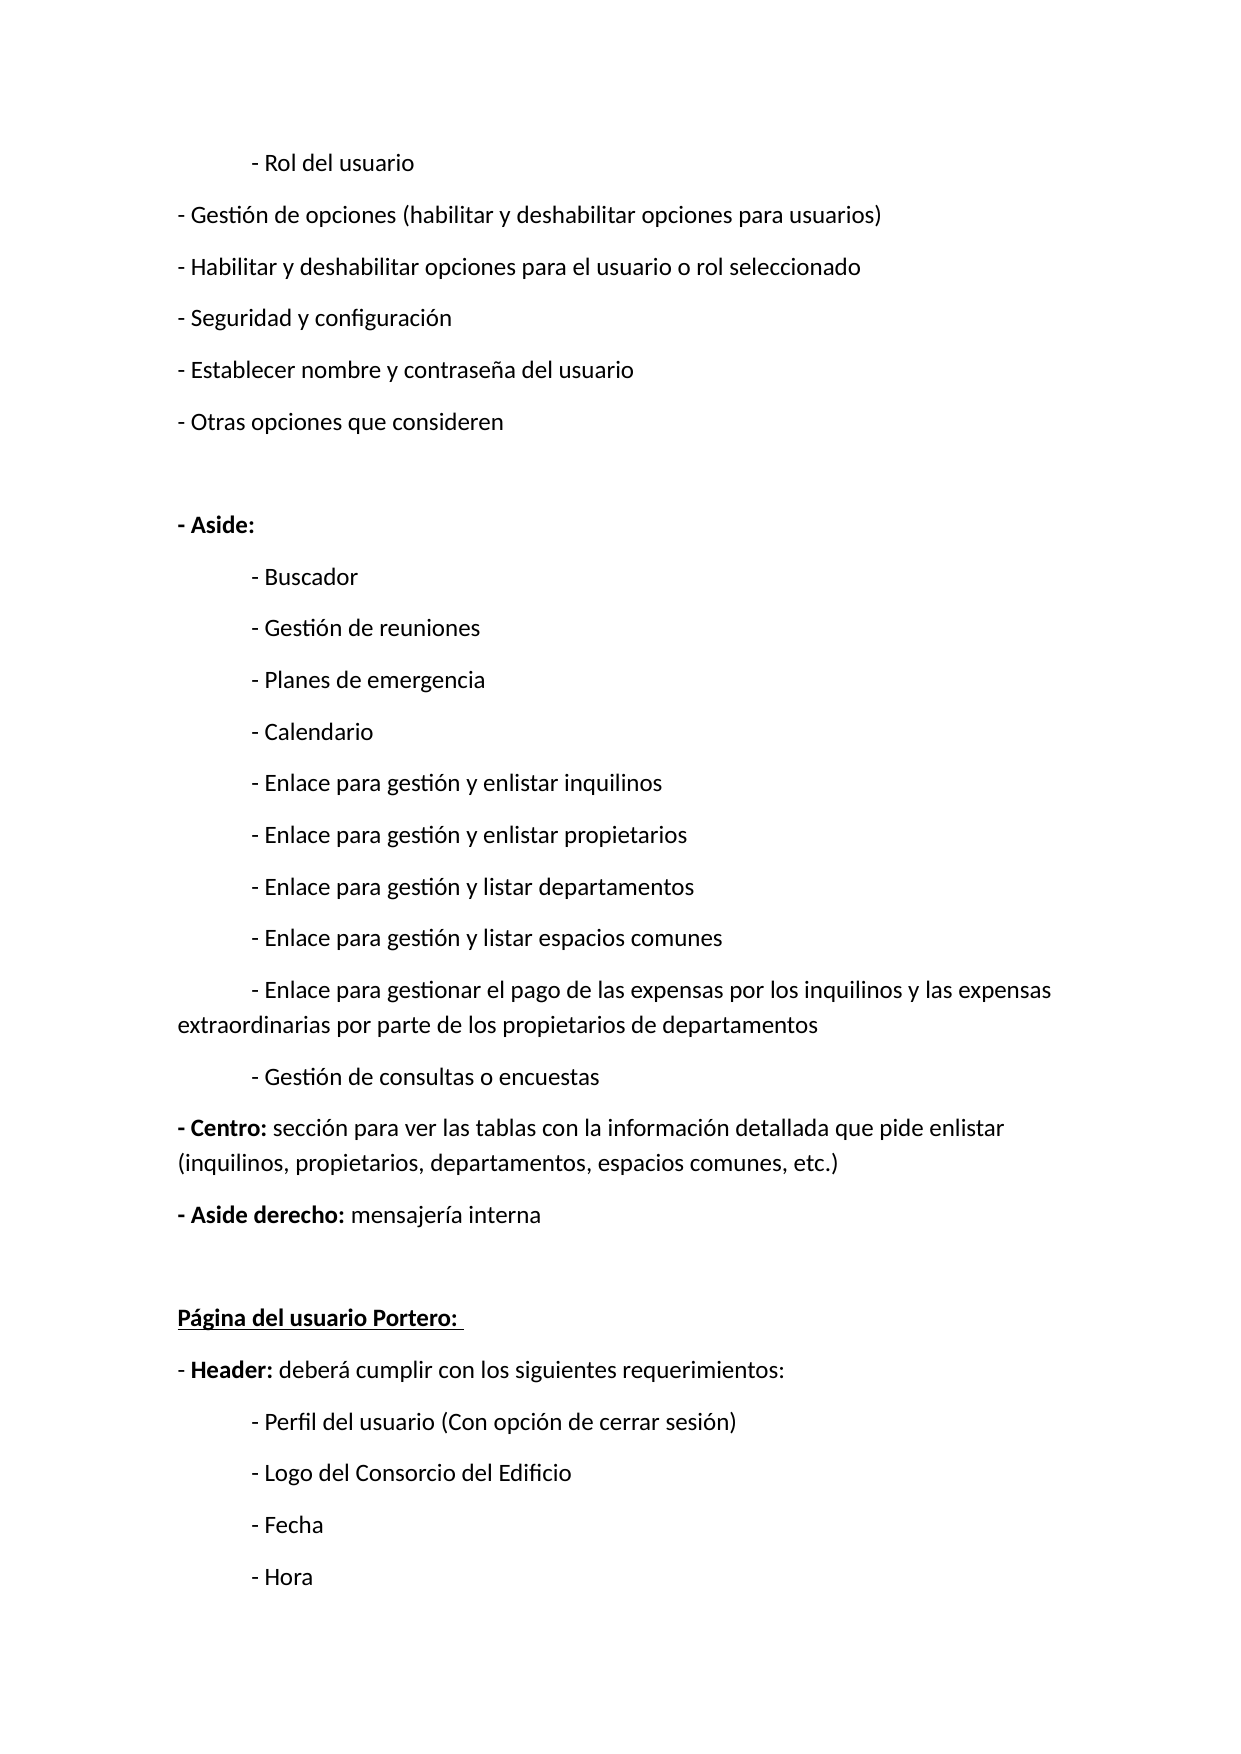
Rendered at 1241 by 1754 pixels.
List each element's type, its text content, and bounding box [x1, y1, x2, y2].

text - Enlace para gestión y listar espacios comunes [177, 923, 1063, 953]
text - Enlace para gestión y enlistar propietarios [177, 819, 1063, 850]
text - Centro: sección para ver las tablas con la información detallada que pide enlistar (inquilinos, propietarios, departamentos, espacios comunes, etc.) [177, 1113, 1063, 1178]
text - Otras opciones que consideren [177, 406, 1063, 436]
text - Logo del Consorcio del Edificio [177, 1458, 1063, 1488]
text - Enlace para gestión y enlistar inquilinos [177, 768, 1063, 798]
text - Enlace para gestionar el pago de las expensas por los inquilinos y las expensas extraordinarias por parte de los propietarios de departamentos [177, 974, 1063, 1040]
text - Gestión de reuniones [177, 613, 1063, 643]
text Página del usuario Portero: [177, 1303, 1063, 1333]
text - Fecha [177, 1509, 1063, 1540]
text - Perfil del usuario (Con opción de cerrar sesión) [177, 1406, 1063, 1436]
text - Rol del usuario [177, 148, 1063, 178]
text - Gestión de opciones (habilitar y deshabilitar opciones para usuarios) [177, 199, 1063, 230]
text - Hora [177, 1561, 1063, 1591]
text - Habilitar y deshabilitar opciones para el usuario o rol seleccionado [177, 251, 1063, 281]
text - Seguridad y configuración [177, 303, 1063, 333]
text - Buscador [177, 561, 1063, 591]
text - Header: deberá cumplir con los siguientes requerimientos: [177, 1354, 1063, 1385]
text - Establecer nombre y contraseña del usuario [177, 354, 1063, 385]
text - Gestión de consultas o encuestas [177, 1061, 1063, 1091]
text - Enlace para gestión y listar departamentos [177, 871, 1063, 901]
text - Aside derecho: mensajería interna [177, 1199, 1063, 1230]
text - Aside: [177, 509, 1063, 540]
text - Planes de emergencia [177, 664, 1063, 695]
text - Calendario [177, 716, 1063, 746]
